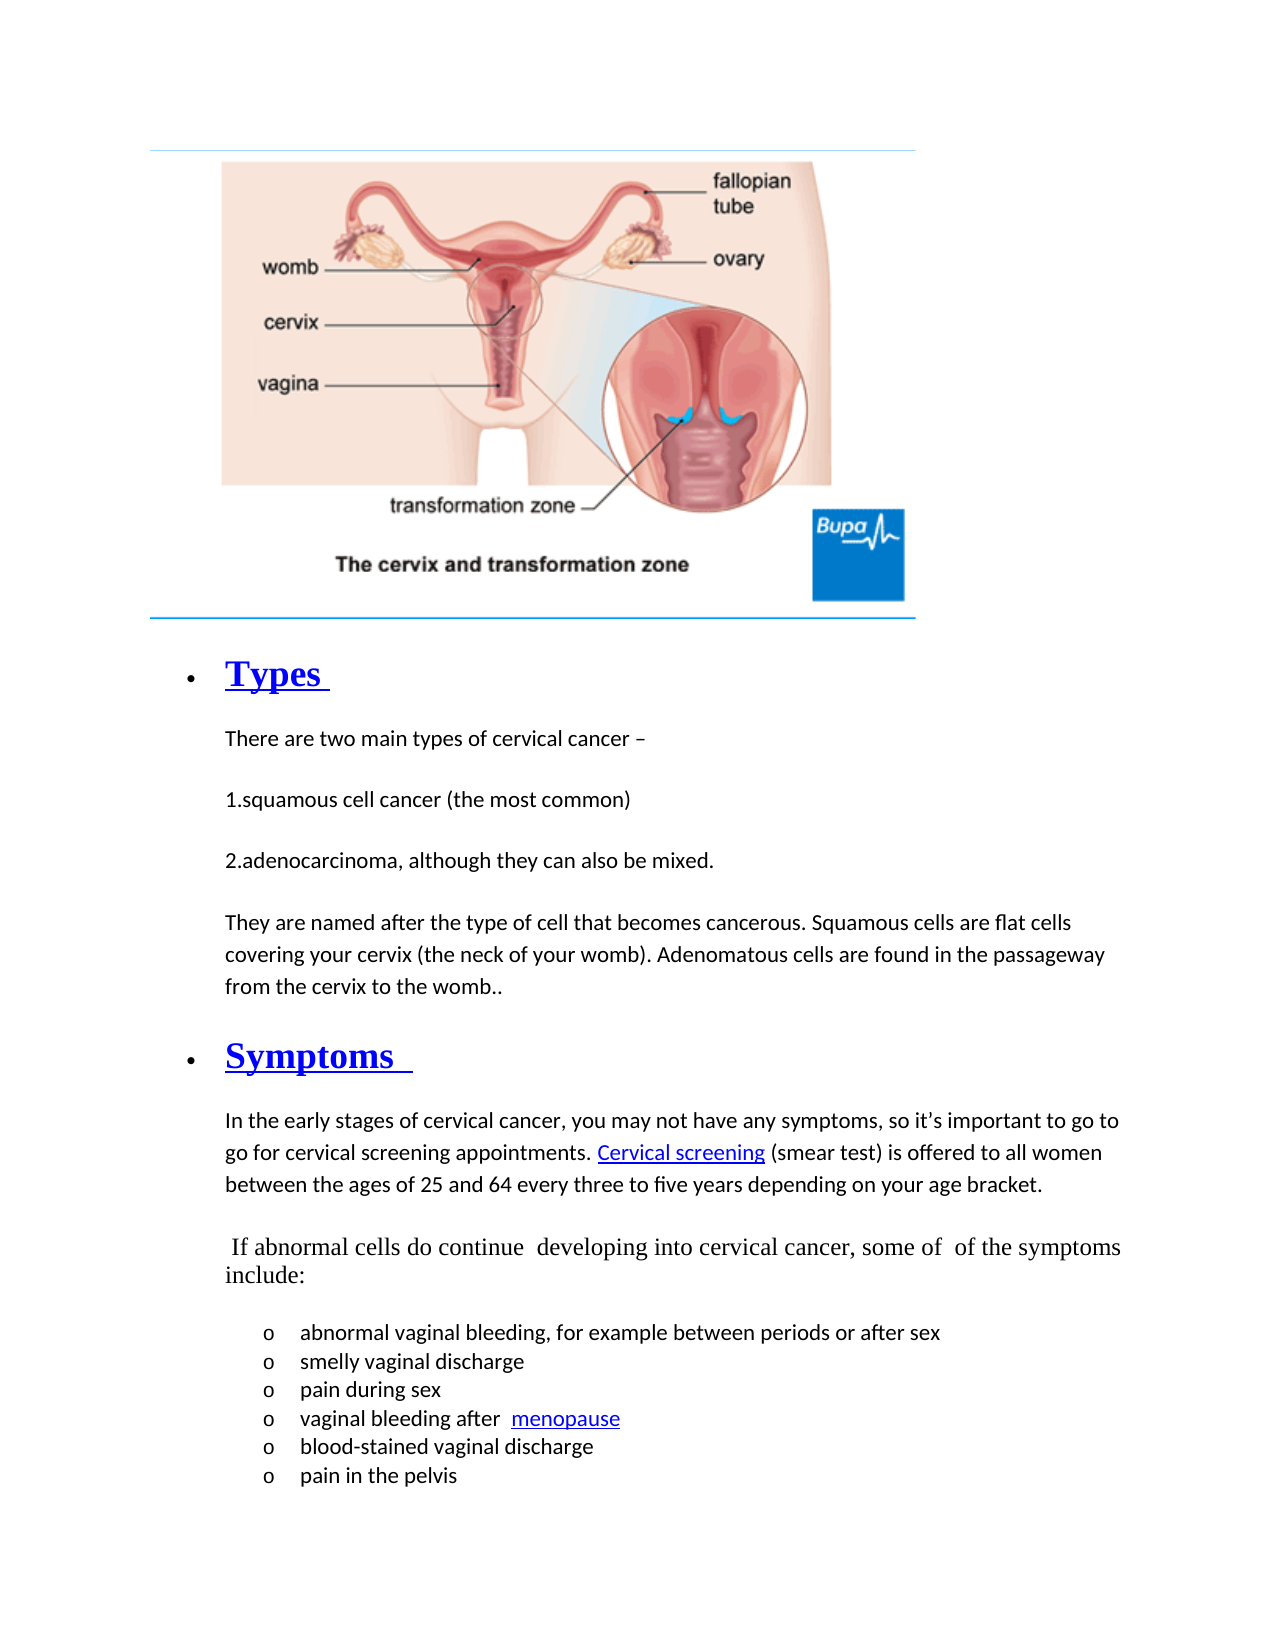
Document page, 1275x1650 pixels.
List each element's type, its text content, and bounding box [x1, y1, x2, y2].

list smelly vaginal discharge [262, 1347, 1125, 1375]
text 1.squamous cell cancer (the most common) [225, 785, 1125, 813]
picture [150, 150, 916, 619]
subtitle Symptoms [187, 1034, 1125, 1077]
list pain during sex [262, 1375, 1125, 1404]
list pain in the pelvis [262, 1461, 1125, 1489]
text They are named after the type of cell that becomes cancerous. Squamous cells are flat cells covering your cervix (the neck of your womb). Adenomatous cells are found in the passageway from the cervix to the womb.. [225, 908, 1125, 1000]
list blood-stained vaginal discharge [262, 1432, 1125, 1461]
text 2.adenocarcinoma, although they can also be mixed. [225, 847, 1125, 874]
list abnormal vaginal bleeding, for example between periods or after sex [262, 1318, 1125, 1347]
text If abnormal cells do continue developing into cervical cancer, some of of the symptoms include: [225, 1232, 1125, 1289]
subtitle Types [187, 652, 1125, 695]
text In the early stages of cervical cancer, you may not have any symptoms, so it’s important to go to go for cervical screening appointments. Cervical screening (smear test) is offered to all women between the ages of 25 and 64 every three to five years depending on your age bracket. [225, 1106, 1125, 1198]
list vaginal bleeding after menopause [262, 1404, 1125, 1432]
text There are two main types of cervical cancer – [225, 724, 1125, 752]
